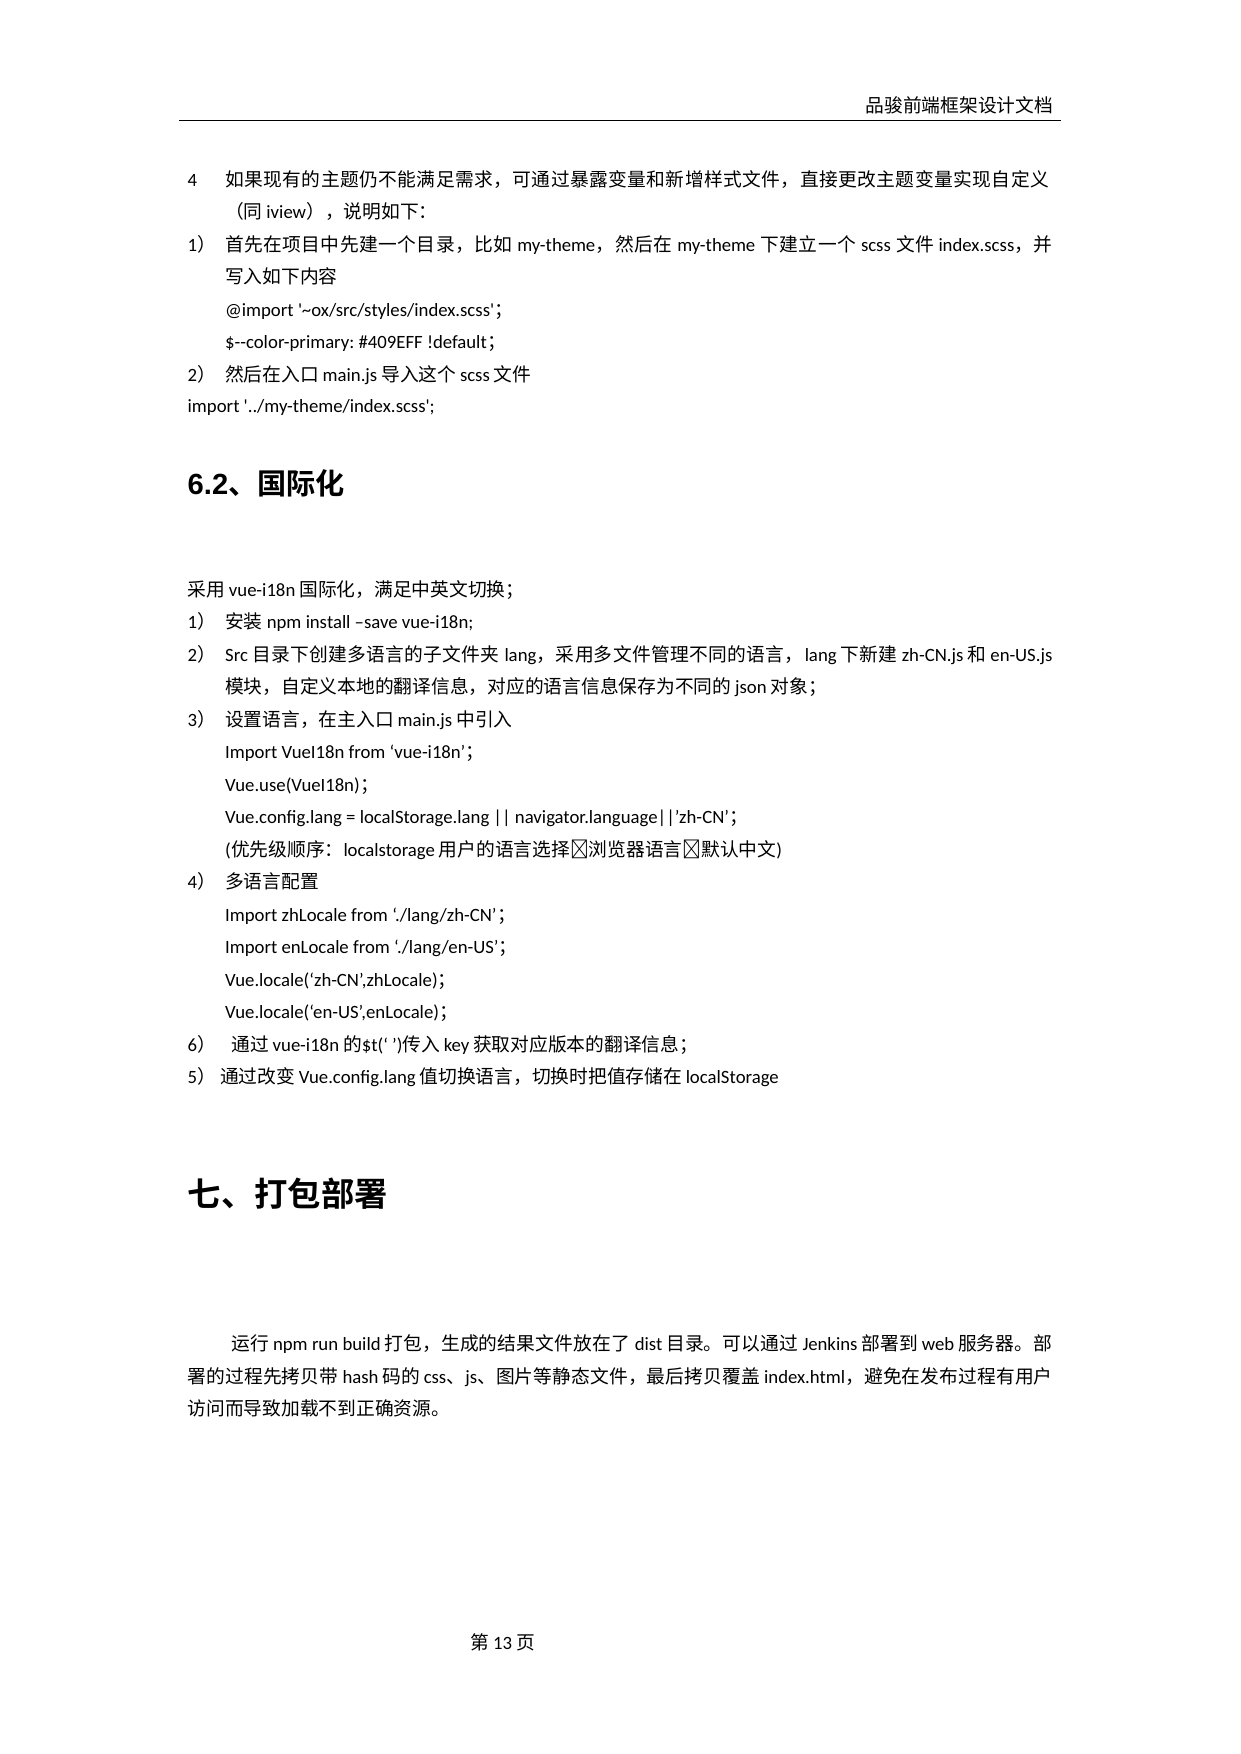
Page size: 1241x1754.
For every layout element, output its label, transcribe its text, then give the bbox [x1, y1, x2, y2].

text 5） 通过改变Vue.config.lang值切换语言，切换时把值存储在localStorage [187, 1059, 1053, 1092]
text 运行npm run build打包，生成的结果文件放在了dist目录。可以通过Jenkins部署到web服务器。部署的过程先拷贝带hash码的css、js、图片等静态文件，最后拷贝覆盖index.html，避免在发布过程有用户访问而导致加载不到正确资源。 [187, 1326, 1053, 1424]
list Import VueI18n from ‘vue-i18n’； [225, 734, 1053, 767]
text 采用vue-i18n国际化，满足中英文切换； [187, 572, 1053, 604]
list Import zhLocale from ‘./lang/zh-CN’； [225, 897, 1053, 929]
subtitle 6.2、国际化 [187, 449, 1053, 514]
list (优先级顺序：localstorage用户的语言选择浏览器语言默认中文) [225, 832, 1053, 864]
list Vue.config.lang = localStorage.lang || navigator.language||’zh-CN’； [225, 799, 1053, 832]
list 多语言配置 [187, 864, 1053, 897]
text 6） 通过vue-i18n的$t(‘ ’)传入key获取对应版本的翻译信息； [187, 1027, 1053, 1059]
list 首先在项目中先建一个目录，比如 my-theme，然后在 my-theme 下建立一个 scss 文件 index.scss，并写入如下内容 [187, 227, 1053, 292]
list Src目录下创建多语言的子文件夹lang，采用多文件管理不同的语言，lang下新建zh-CN.js和en-US.js模块，自定义本地的翻译信息，对应的语言信息保存为不同的json对象； [187, 637, 1053, 702]
list $--color-primary: #409EFF !default； [225, 324, 1053, 357]
list Vue.locale(‘zh-CN’,zhLocale)； [225, 962, 1053, 994]
list 安装 npm install –save vue-i18n; [187, 604, 1053, 637]
text import '../my-theme/index.scss'; [187, 389, 1053, 422]
subtitle 打包部署 [187, 1159, 1053, 1224]
list Vue.locale(‘en-US’,enLocale)； [225, 994, 1053, 1027]
list Import enLocale from ‘./lang/en-US’； [225, 929, 1053, 962]
list 如果现有的主题仍不能满足需求，可通过暴露变量和新增样式文件，直接更改主题变量实现自定义（同iview），说明如下： [187, 162, 1053, 227]
list @import '~ox/src/styles/index.scss'； [225, 292, 1053, 324]
list 设置语言，在主入口main.js中引入 [187, 702, 1053, 734]
list Vue.use(VueI18n)； [225, 767, 1053, 799]
list 然后在入口main.js导入这个scss文件 [187, 357, 1053, 389]
